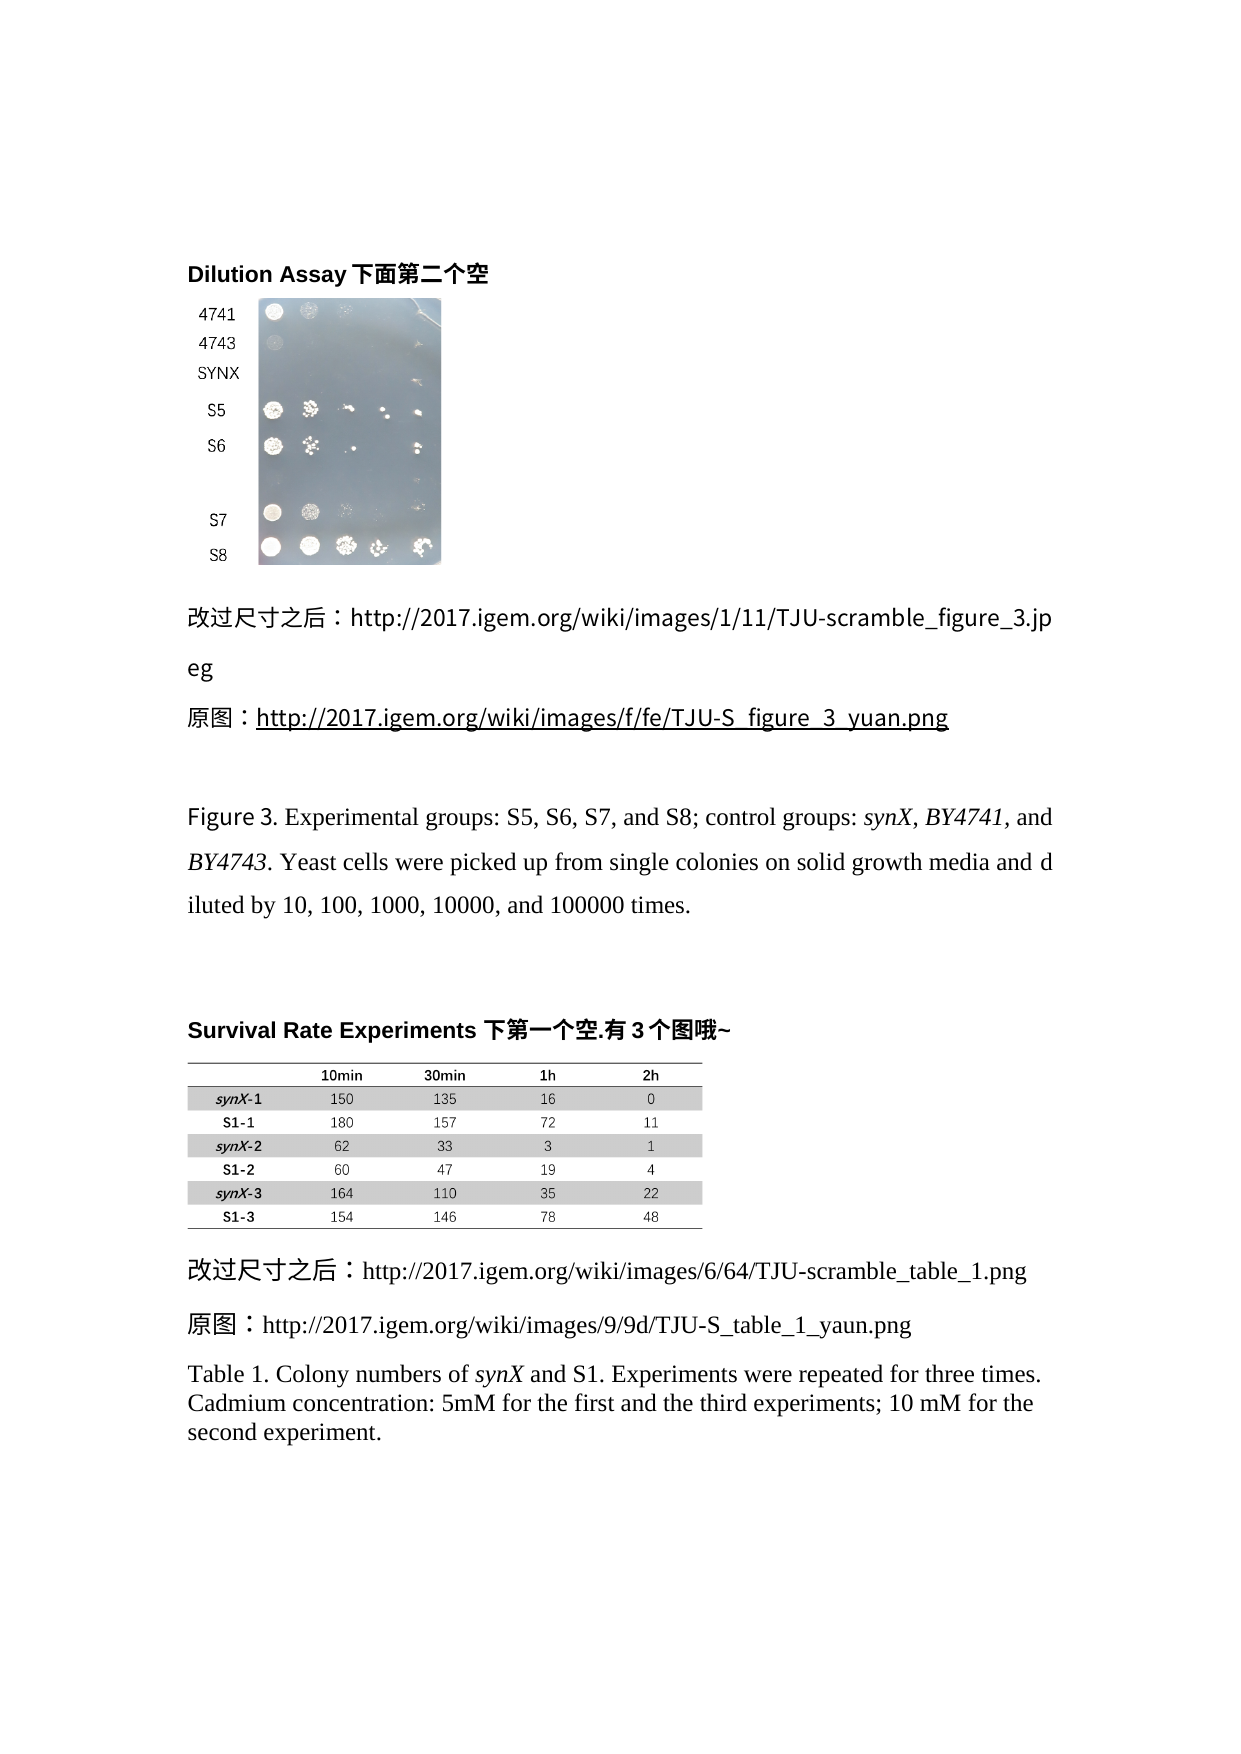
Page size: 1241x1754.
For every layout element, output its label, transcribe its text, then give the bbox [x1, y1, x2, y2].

text 原图：http://2017.igem.org/wiki/images/f/fe/TJU-S_figure_3_yuan.png [187, 699, 1053, 733]
picture [187, 1061, 703, 1234]
text Survival Rate Experiments 下第一个空.有3个图哦~ [187, 1012, 1053, 1045]
text 改过尺寸之后：http://2017.igem.org/wiki/images/1/11/TJU-scramble_figure_3.jpeg [187, 600, 1053, 683]
text Figure 3. Experimental groups: S5, S6, S7, and S8; control groups: synX, BY4741, and BY4743. Yeast cells were picked up from single colonies on solid growth media and diluted by 10, 100, 1000, 10000, and 100000 times. [187, 799, 1053, 919]
text 改过尺寸之后：http://2017.igem.org/wiki/images/6/64/TJU-scramble_table_1.png [187, 1251, 1053, 1287]
picture [187, 288, 467, 584]
text 原图：http://2017.igem.org/wiki/images/9/9d/TJU-S_table_1_yaun.png [187, 1305, 1053, 1341]
text Dilution Assay下面第二个空 [187, 255, 1053, 289]
text Table 1. Colony numbers of synX and S1. Experiments were repeated for three times. [187, 1359, 1053, 1388]
text Cadmium concentration: 5mM for the first and the third experiments; 10 mM for the second experiment. [187, 1388, 1053, 1446]
